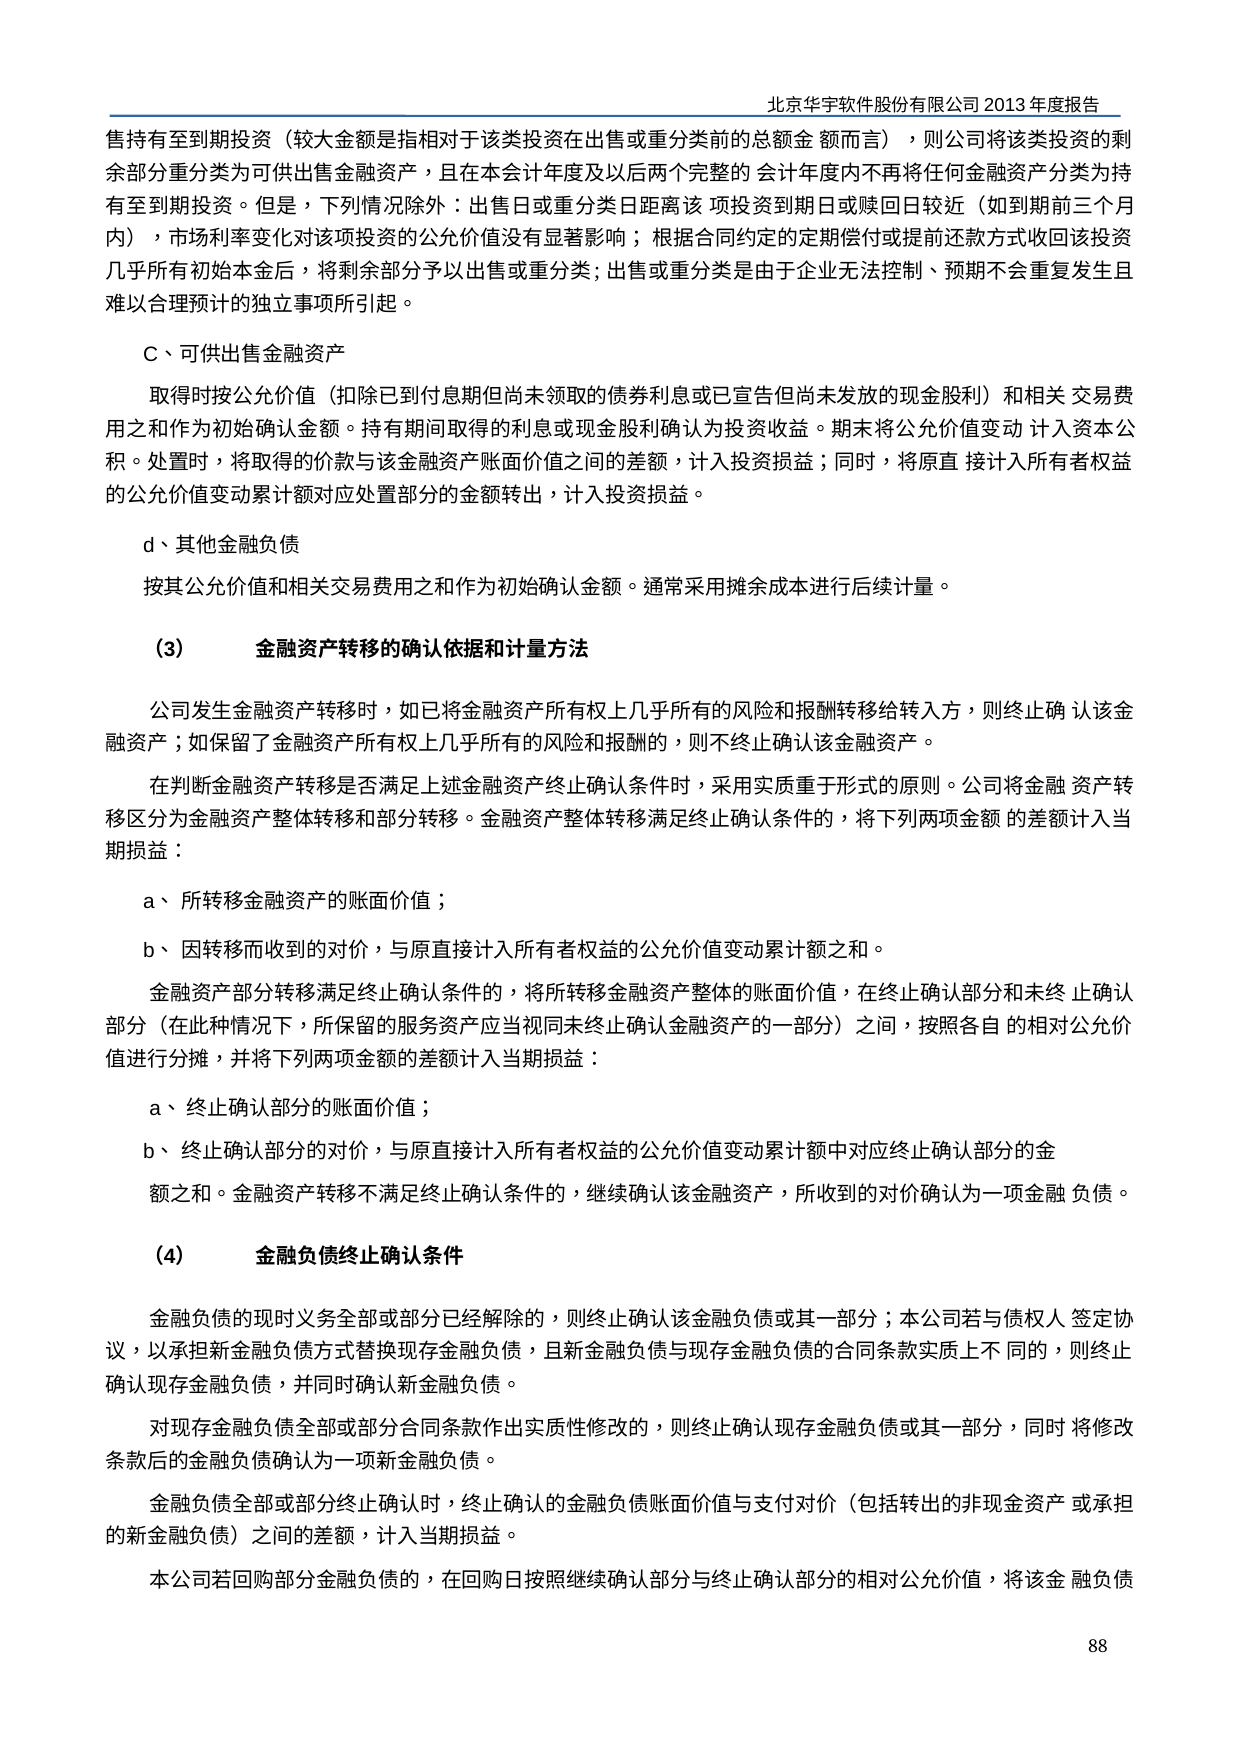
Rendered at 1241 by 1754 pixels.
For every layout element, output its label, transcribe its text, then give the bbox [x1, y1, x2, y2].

text C、可供出售金融资产 [105, 339, 1136, 367]
text 按其公允价值和相关交易费用之和作为初始确认金额。通常采用摊余成本进行后续计量。 [105, 569, 1136, 601]
text b、 因转移而收到的对价，与原直接计入所有者权益的公允价值变动累计额之和。 [105, 936, 1136, 964]
text 在判断金融资产转移是否满足上述金融资产终止确认条件时，采用实质重于形式的原则。公司将金融 资产转移区分为金融资产整体转移和部分转移。金融资产整体转移满足终止确认条件的，将下列两项金额 的差额计入当期损益： [105, 768, 1136, 865]
text d、其他金融负债 [105, 530, 1136, 558]
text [105, 1561, 1136, 1594]
text b、 终止确认部分的对价，与原直接计入所有者权益的公允价值变动累计额中对应终止确认部分的金 [105, 1132, 1136, 1165]
text 金融负债全部或部分终止确认时，终止确认的金融负债账面价值与支付对价（包括转出的非现金资产 或承担的新金融负债）之间的差额，计入当期损益。 [105, 1486, 1136, 1551]
text 金融负债的现时义务全部或部分已经解除的，则终止确认该金融负债或其一部分；本公司若与债权人 签定协议，以承担新金融负债方式替换现存金融负债，且新金融负债与现存金融负债的合同条款实质上不 同的，则终止确认现存金融负债，并同时确认新金融负债。 [105, 1299, 1136, 1399]
text （3） 金融资产转移的确认依据和计量方法 [105, 631, 1136, 663]
text 对现存金融负债全部或部分合同条款作出实质性修改的，则终止确认现存金融负债或其一部分，同时 将修改条款后的金融负债确认为一项新金融负债。 [105, 1409, 1136, 1475]
text 金融资产部分转移满足终止确认条件的，将所转移金融资产整体的账面价值，在终止确认部分和未终 止确认部分（在此种情况下，所保留的服务资产应当视同未终止确认金融资产的一部分）之间，按照各自 的相对公允价值进行分摊，并将下列两项金额的差额计入当期损益： [105, 974, 1136, 1073]
text 额之和。金融资产转移不满足终止确认条件的，继续确认该金融资产，所收到的对价确认为一项金融 负债。 [105, 1176, 1136, 1208]
text a、 所转移金融资产的账面价值； [105, 886, 1136, 914]
text （4） 金融负债终止确认条件 [105, 1238, 1136, 1270]
text 公司发生金融资产转移时，如已将金融资产所有权上几乎所有的风险和报酬转移给转入方，则终止确 认该金融资产；如保留了金融资产所有权上几乎所有的风险和报酬的，则不终止确认该金融资产。 [105, 692, 1136, 757]
text a、 终止确认部分的账面价值； [105, 1093, 1136, 1122]
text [105, 122, 1136, 318]
text 取得时按公允价值（扣除已到付息期但尚未领取的债券利息或已宣告但尚未发放的现金股利）和相关 交易费用之和作为初始确认金额。持有期间取得的利息或现金股利确认为投资收益。期末将公允价值变动 计入资本公积。处置时，将取得的价款与该金融资产账面价值之间的差额，计入投资损益；同时，将原直 接计入所有者权益的公允价值变动累计额对应处置部分的金额转出，计入投资损益。 [105, 378, 1136, 509]
